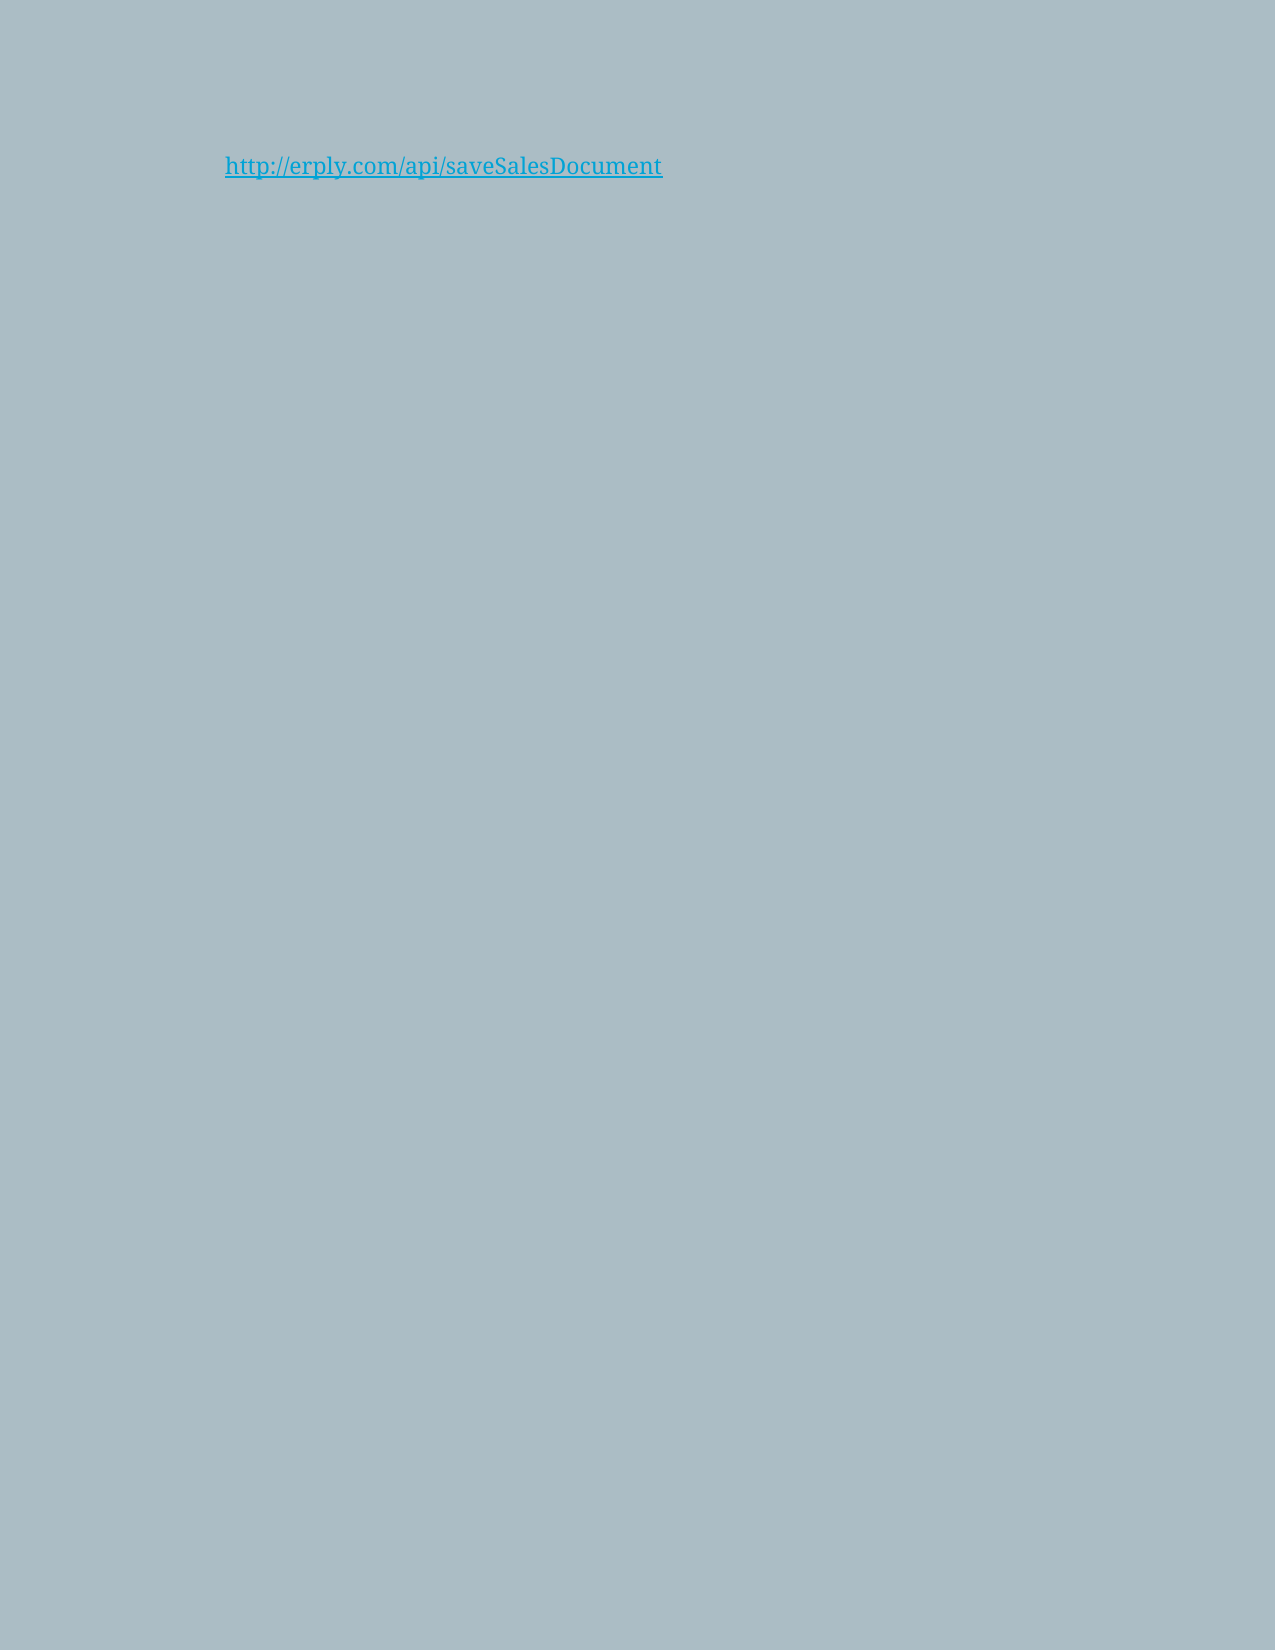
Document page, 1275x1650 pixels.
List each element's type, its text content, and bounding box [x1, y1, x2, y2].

list http://erply.com/api/saveSalesDocument [225, 150, 1125, 181]
